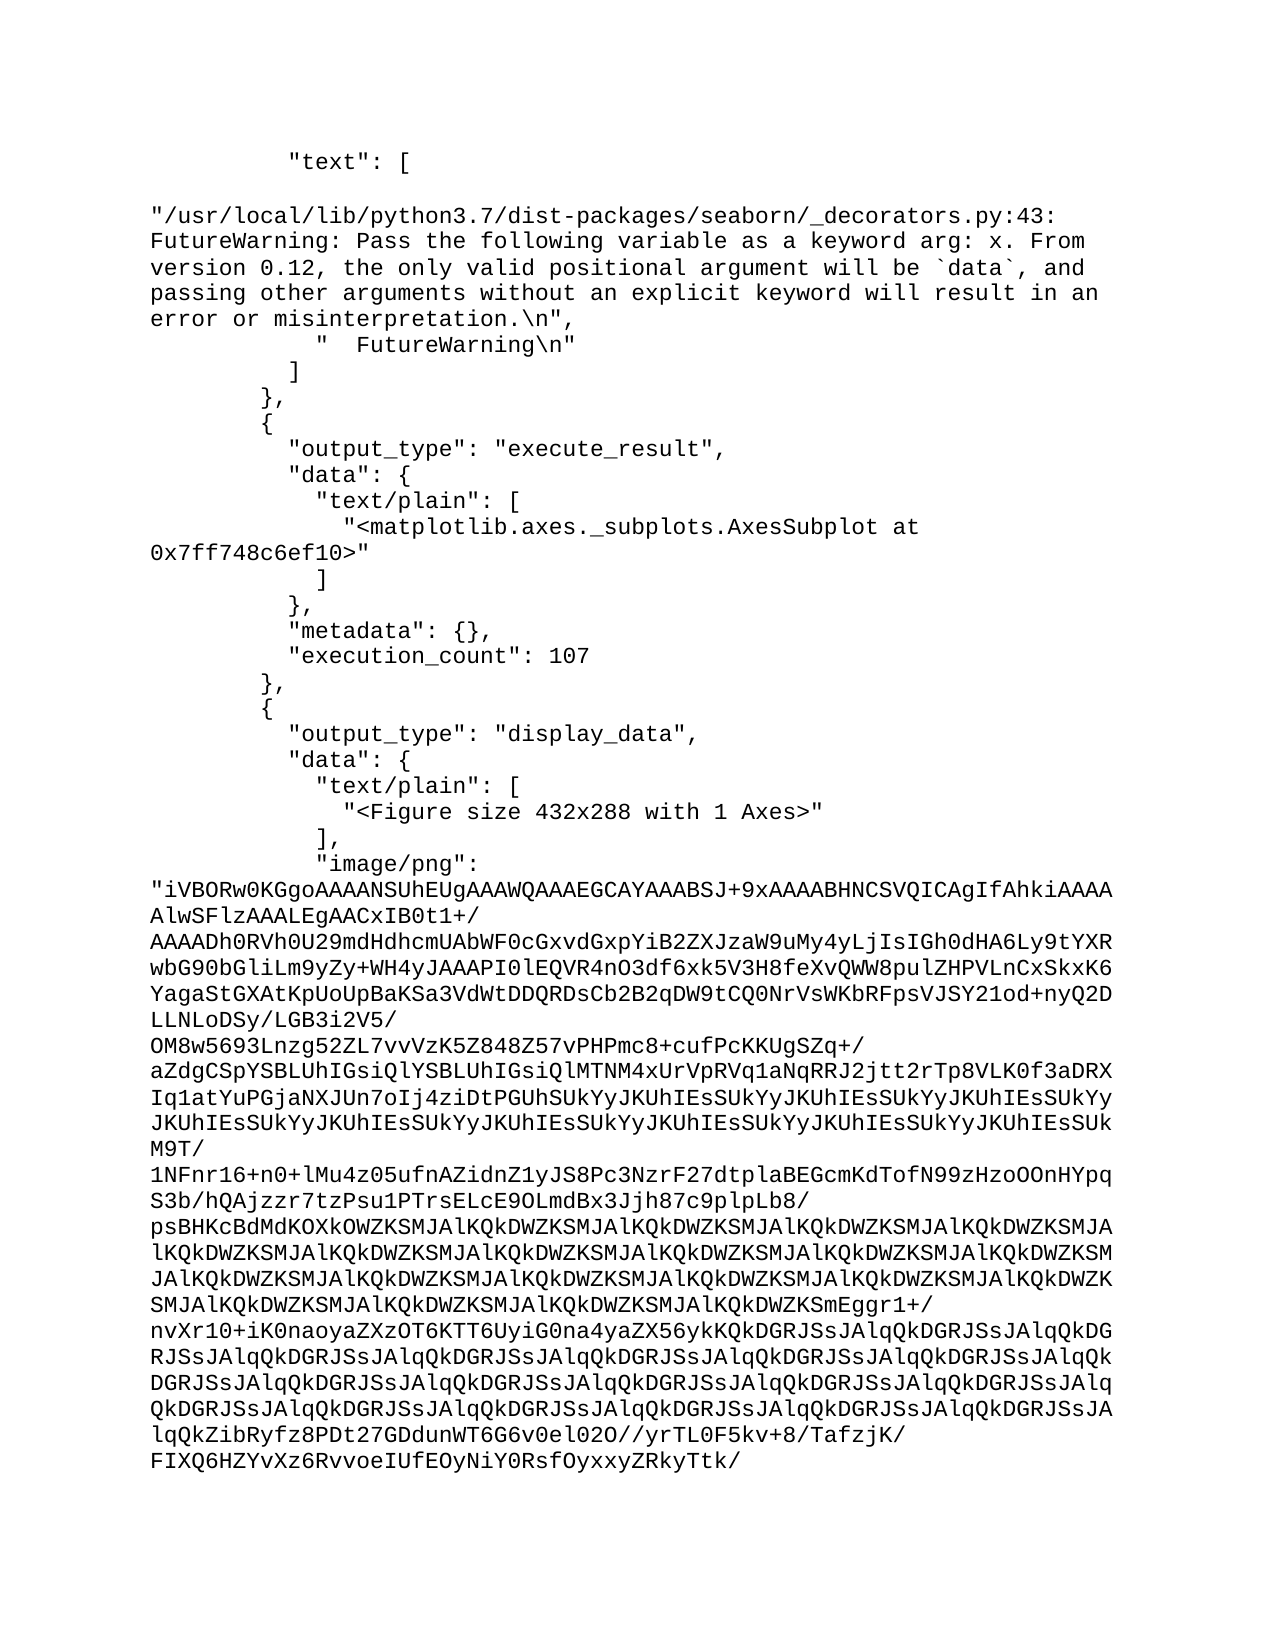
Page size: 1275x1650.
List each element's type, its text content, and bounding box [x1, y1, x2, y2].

text "data": { [150, 749, 1125, 774]
text " FutureWarning\n" [150, 334, 1125, 359]
text "/usr/local/lib/python3.7/dist-packages/seaborn/_decorators.py:43: FutureWarning: Pass the following variable as a keyword arg: x. From version 0.12, the only valid positional argument will be `data`, and passing other arguments without an explicit keyword will result in an error or misinterpretation.\n", [150, 176, 1125, 334]
text }, [150, 671, 1125, 697]
text "text/plain": [ [150, 774, 1125, 801]
text "execution_count": 107 [150, 645, 1125, 671]
text "output_type": "execute_result", [150, 437, 1125, 463]
text "<Figure size 432x288 with 1 Axes>" [150, 801, 1125, 826]
text { [150, 697, 1125, 723]
text "data": { [150, 463, 1125, 489]
text ] [150, 567, 1125, 593]
text { [150, 411, 1125, 437]
text ] [150, 359, 1125, 386]
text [150, 852, 1125, 1475]
text "output_type": "display_data", [150, 723, 1125, 749]
text "<matplotlib.axes._subplots.AxesSubplot at 0x7ff748c6ef10>" [150, 515, 1125, 567]
text ], [150, 826, 1125, 852]
text "text": [ [150, 150, 1125, 176]
text "metadata": {}, [150, 619, 1125, 645]
text }, [150, 593, 1125, 619]
text }, [150, 386, 1125, 411]
text "text/plain": [ [150, 489, 1125, 515]
